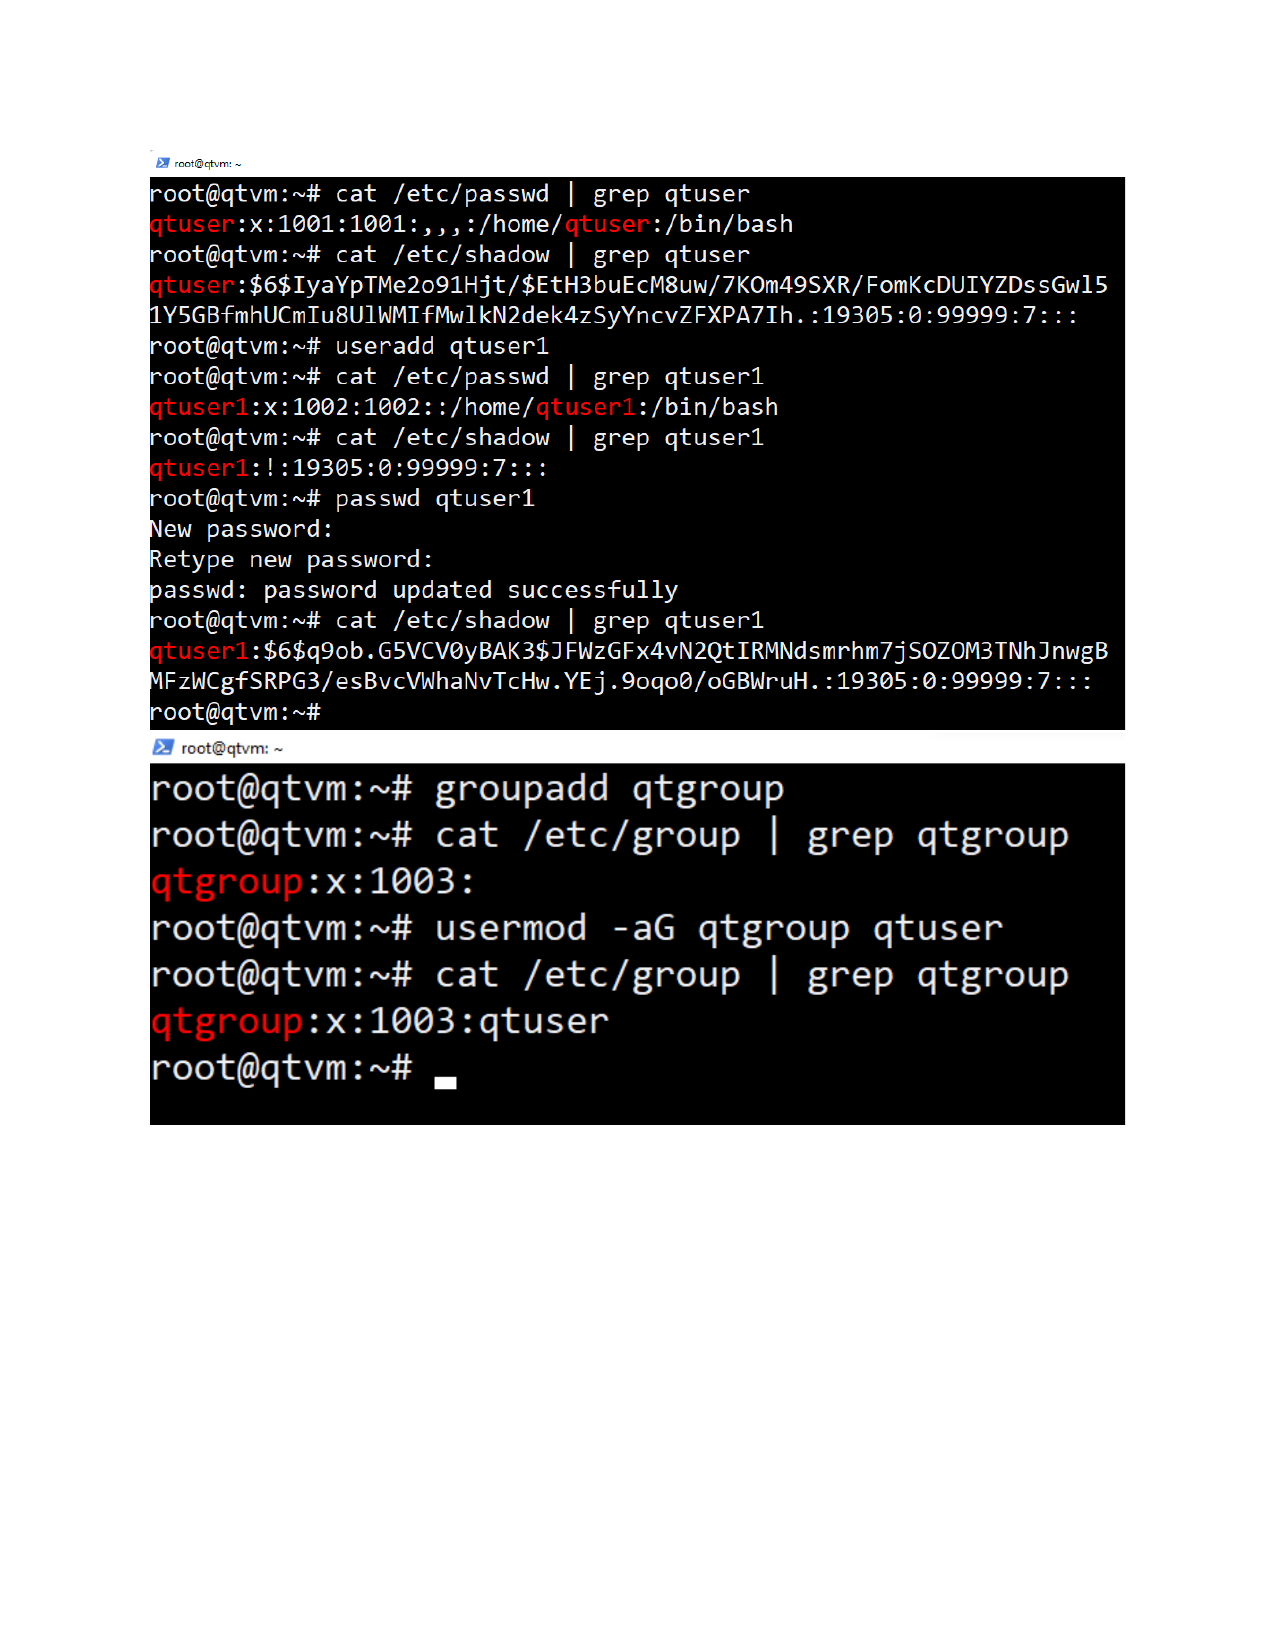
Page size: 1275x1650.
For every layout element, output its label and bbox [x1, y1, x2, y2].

picture [150, 150, 1125, 730]
picture [150, 733, 1125, 1125]
